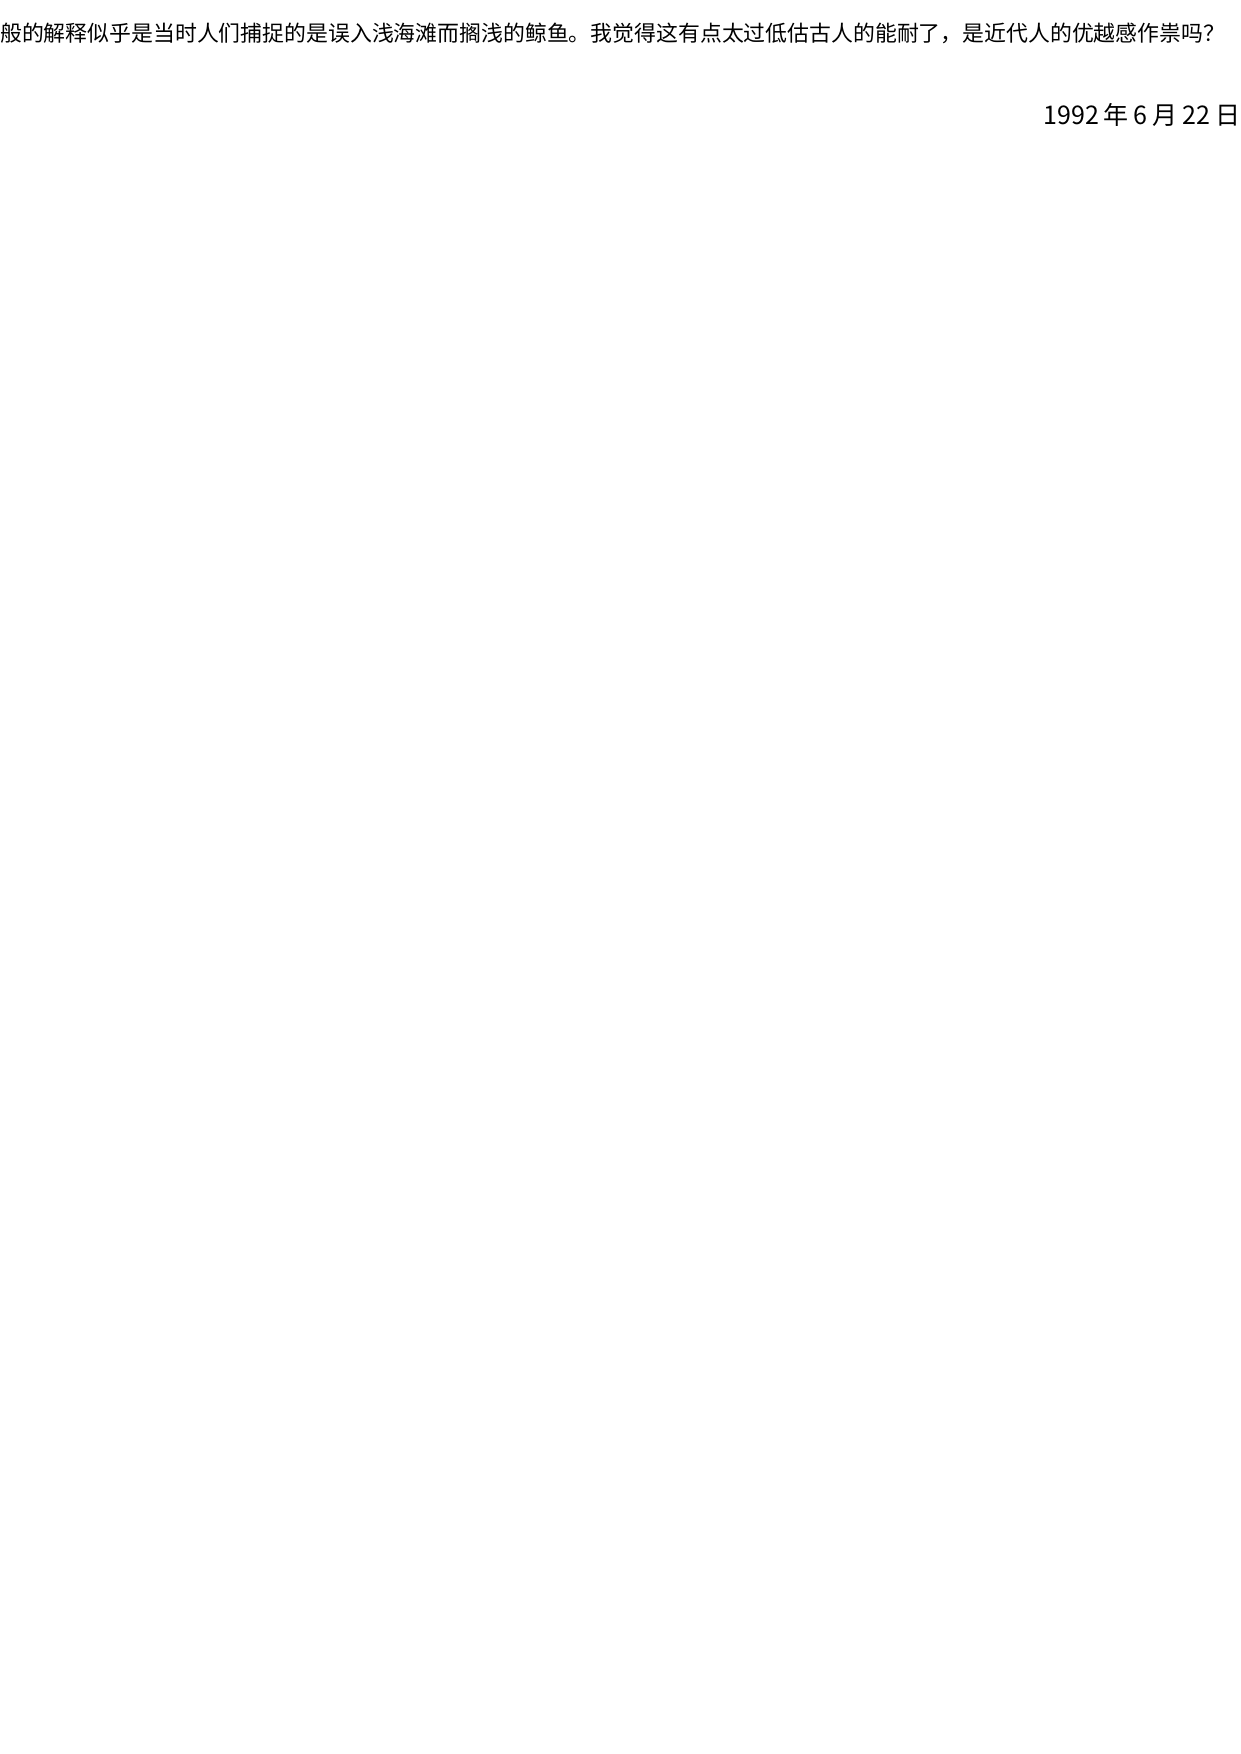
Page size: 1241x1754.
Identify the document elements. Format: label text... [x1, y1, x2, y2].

text 1992年6月22日 [0, 81, 1240, 146]
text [0, 16, 1240, 48]
